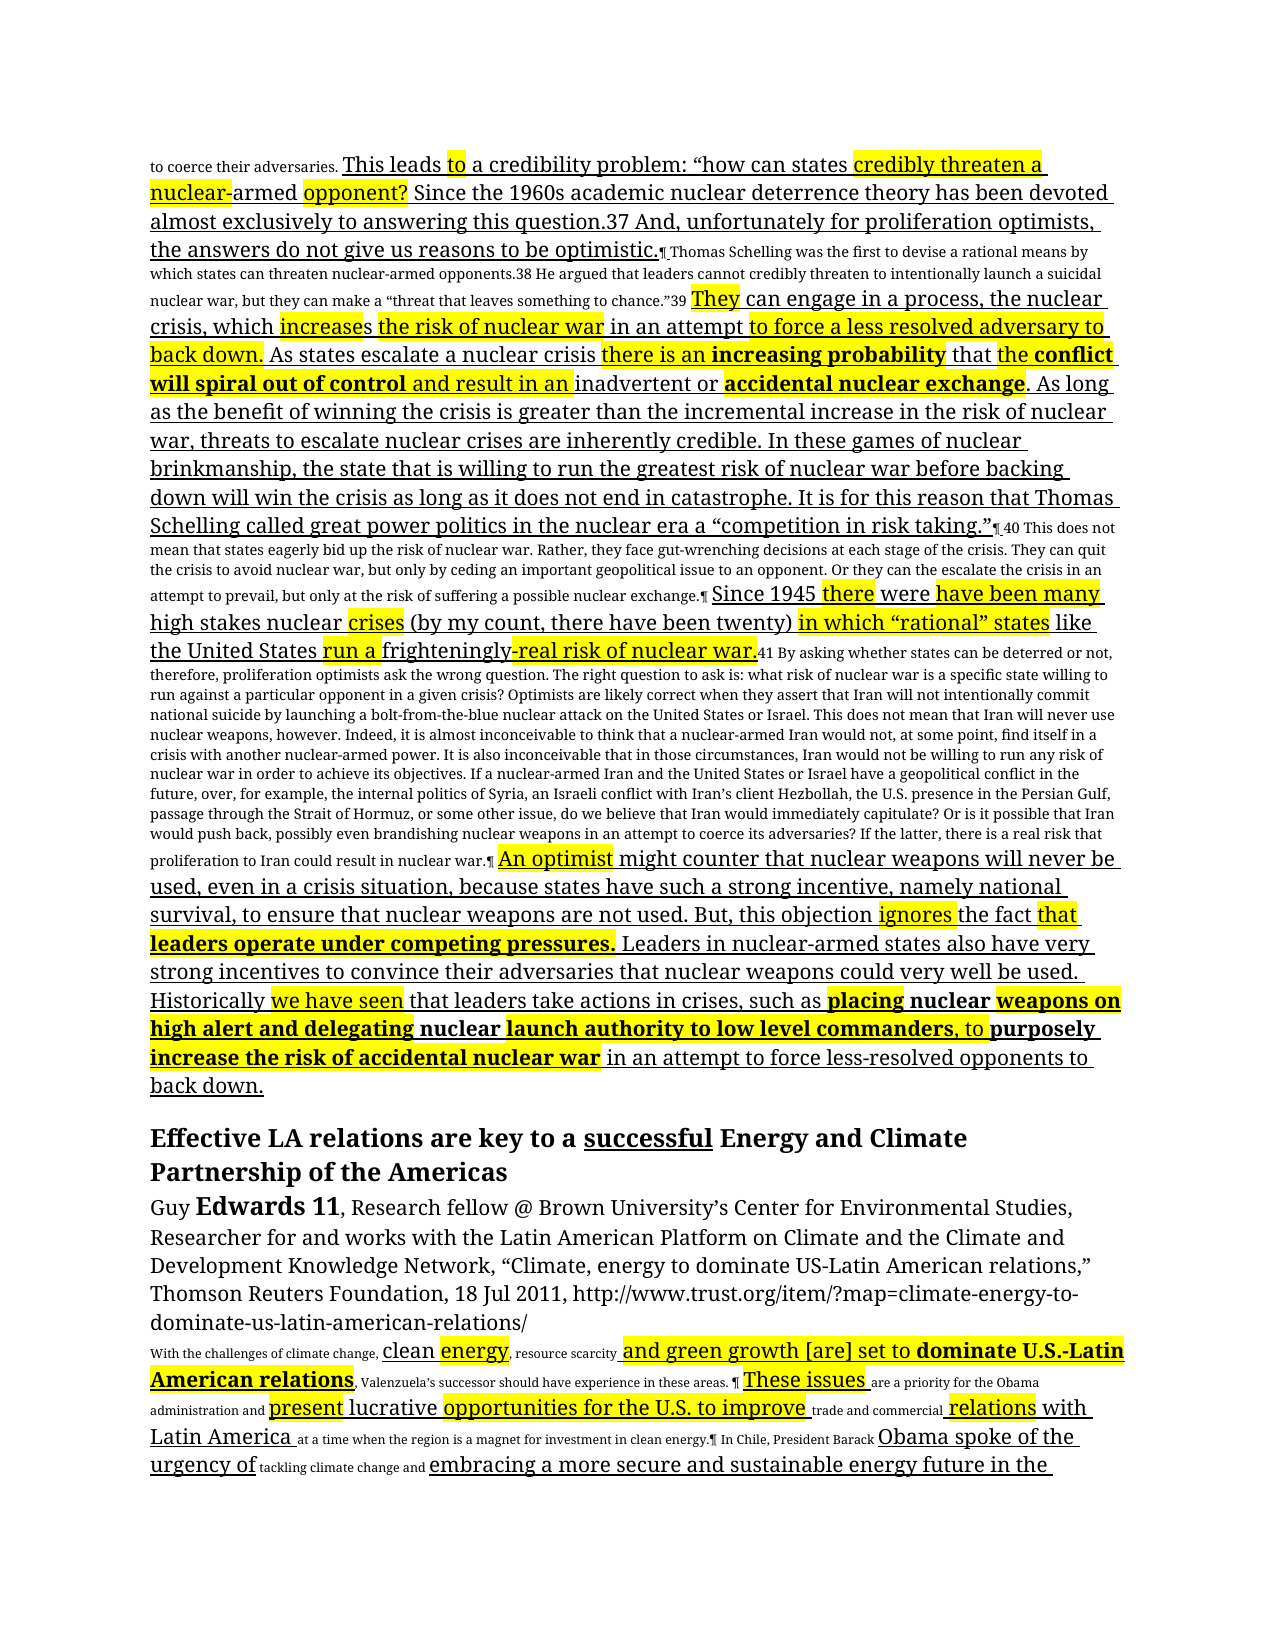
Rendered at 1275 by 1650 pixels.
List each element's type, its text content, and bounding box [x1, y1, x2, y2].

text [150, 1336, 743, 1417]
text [150, 1362, 1125, 1479]
text Guy Edwards 11, Research fellow @ Brown University’s Center for Environmental Studies, Researcher for and works with the Latin American Platform on Climate and the Climate and Development Knowledge Network, “Climate, energy to dominate US-Latin American relations,” Thomson Reuters Foundation, 18 Jul 2011, http://www.trust.org/item/?map=climate-energy-to-dominate-us-latin-american-relations/ [150, 1189, 1125, 1336]
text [150, 150, 1125, 1100]
subtitle Effective LA relations are key to a successful Energy and Climate Partnership of the Americas [150, 1121, 1125, 1189]
